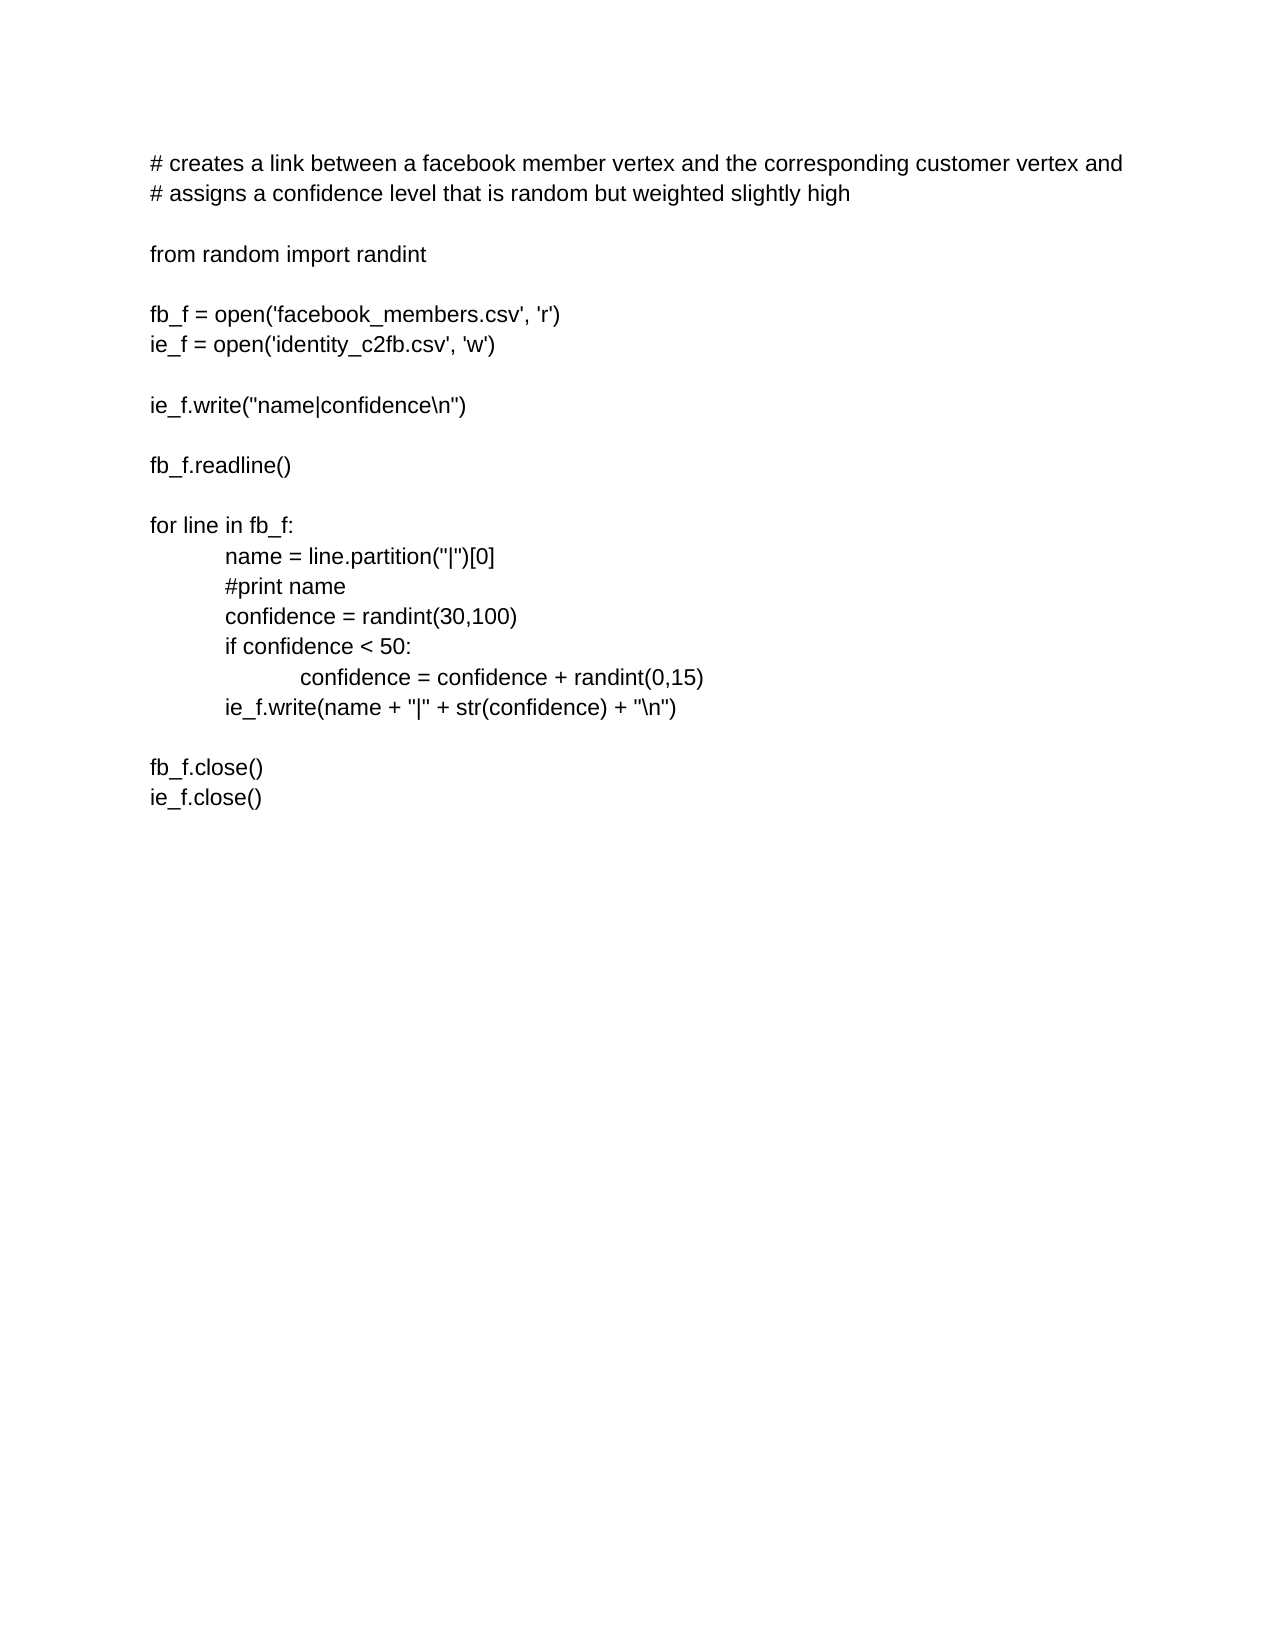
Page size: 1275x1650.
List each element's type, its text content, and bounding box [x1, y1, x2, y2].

text fb_f = open('facebook_members.csv', 'r') [150, 301, 1125, 327]
text # creates a link between a facebook member vertex and the corresponding customer vertex and # assigns a confidence level that is random but weighted slightly high [150, 150, 1125, 207]
text confidence = confidence + randint(0,15) [150, 663, 1125, 690]
text #print name [150, 573, 1125, 599]
text ie_f.close() [150, 784, 1125, 811]
text fb_f.readline() [150, 452, 1125, 478]
text ie_f.write("name|confidence\n") [150, 392, 1125, 418]
text if confidence < 50: [150, 633, 1125, 660]
text ie_f.write(name + "|" + str(confidence) + "\n") [150, 694, 1125, 720]
text name = line.partition("|")[0] [150, 543, 1125, 569]
text fb_f.close() [150, 754, 1125, 781]
text ie_f = open('identity_c2fb.csv', 'w') [150, 331, 1125, 358]
text for line in fb_f: [150, 512, 1125, 539]
text from random import randint [150, 241, 1125, 267]
text confidence = randint(30,100) [150, 603, 1125, 629]
